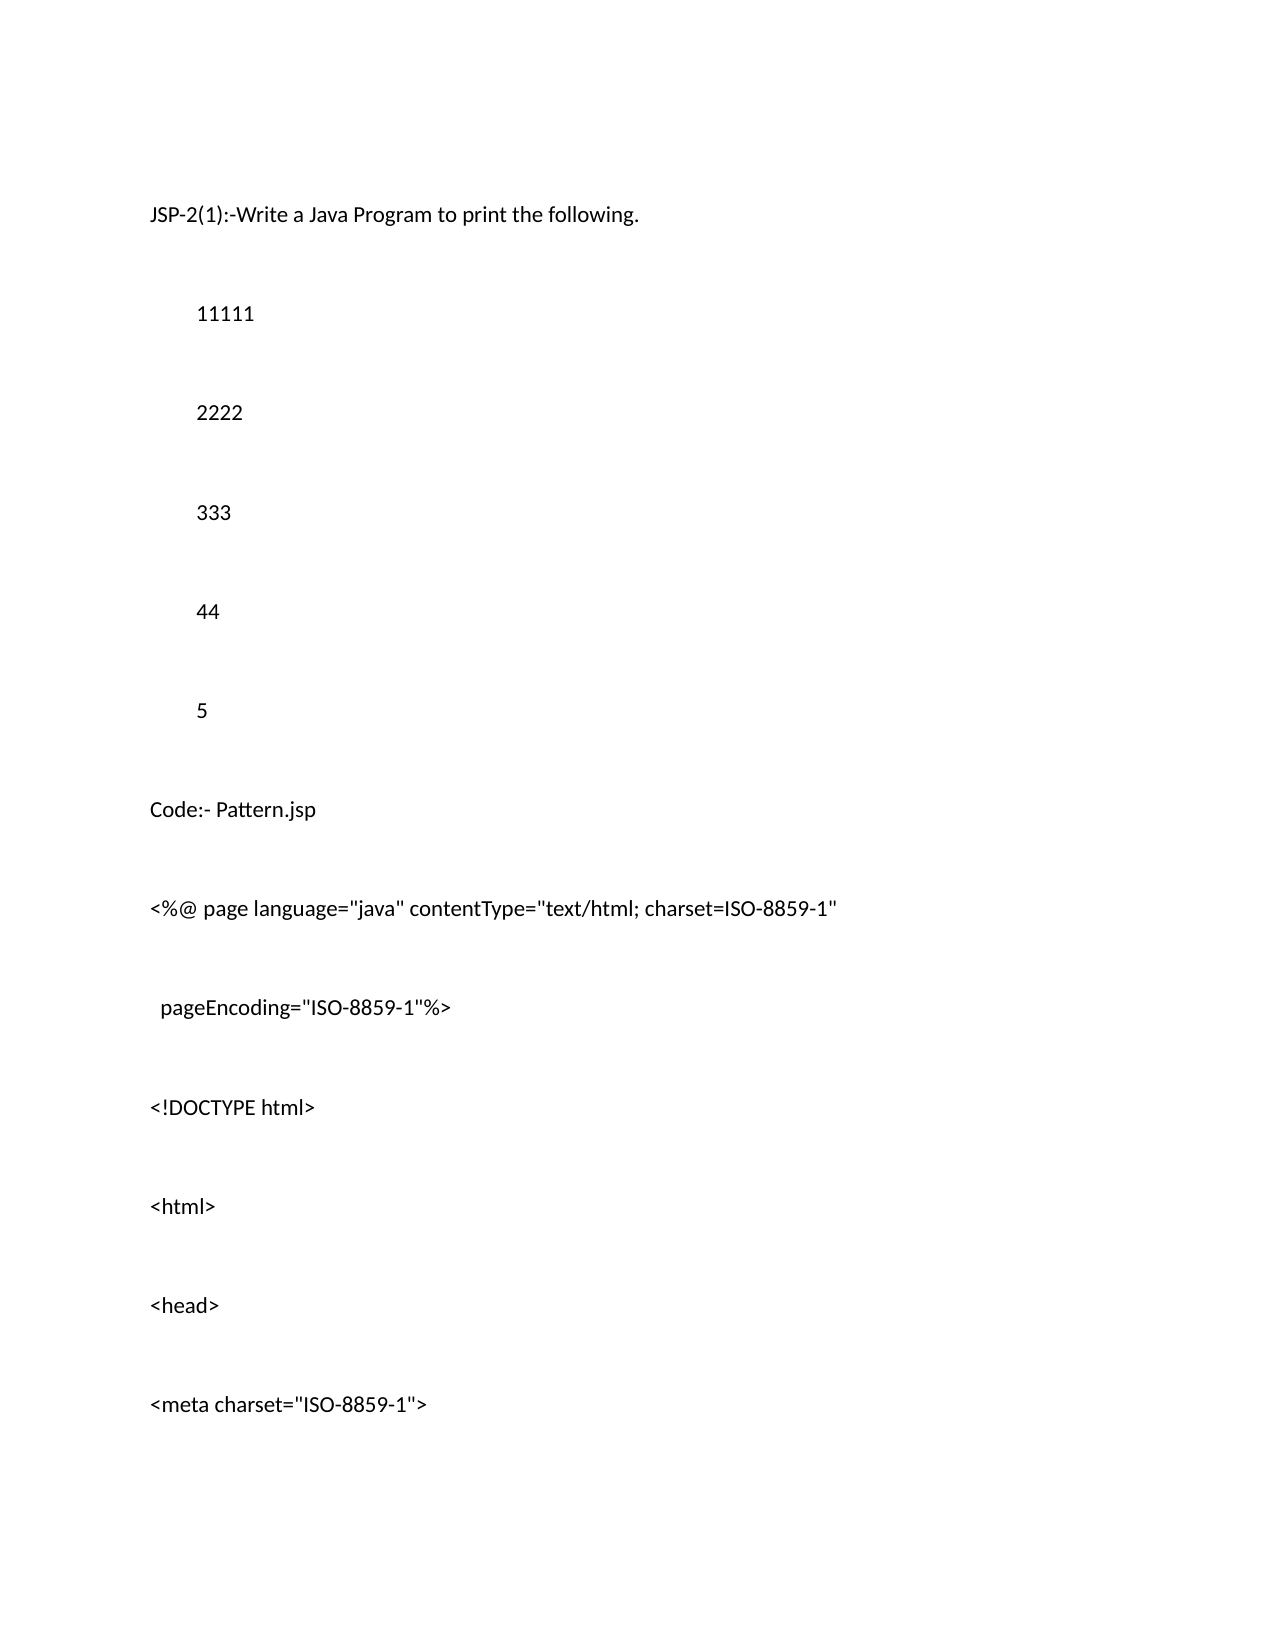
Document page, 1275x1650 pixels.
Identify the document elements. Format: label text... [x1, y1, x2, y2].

text 44 [150, 596, 1125, 625]
text <head> [150, 1290, 1125, 1319]
text <%@ page language="java" contentType="text/html; charset=ISO-8859-1" [150, 894, 1125, 922]
text <meta charset="ISO-8859-1"> [150, 1389, 1125, 1418]
text 5 [150, 695, 1125, 724]
text 11111 [150, 299, 1125, 327]
text <!DOCTYPE html> [150, 1092, 1125, 1121]
text 2222 [150, 398, 1125, 427]
text <html> [150, 1191, 1125, 1220]
text 333 [150, 497, 1125, 526]
text pageEncoding="ISO-8859-1"%> [150, 993, 1125, 1022]
text JSP-2(1):-Write a Java Program to print the following. [150, 199, 1125, 228]
text Code:- Pattern.jsp [150, 794, 1125, 823]
